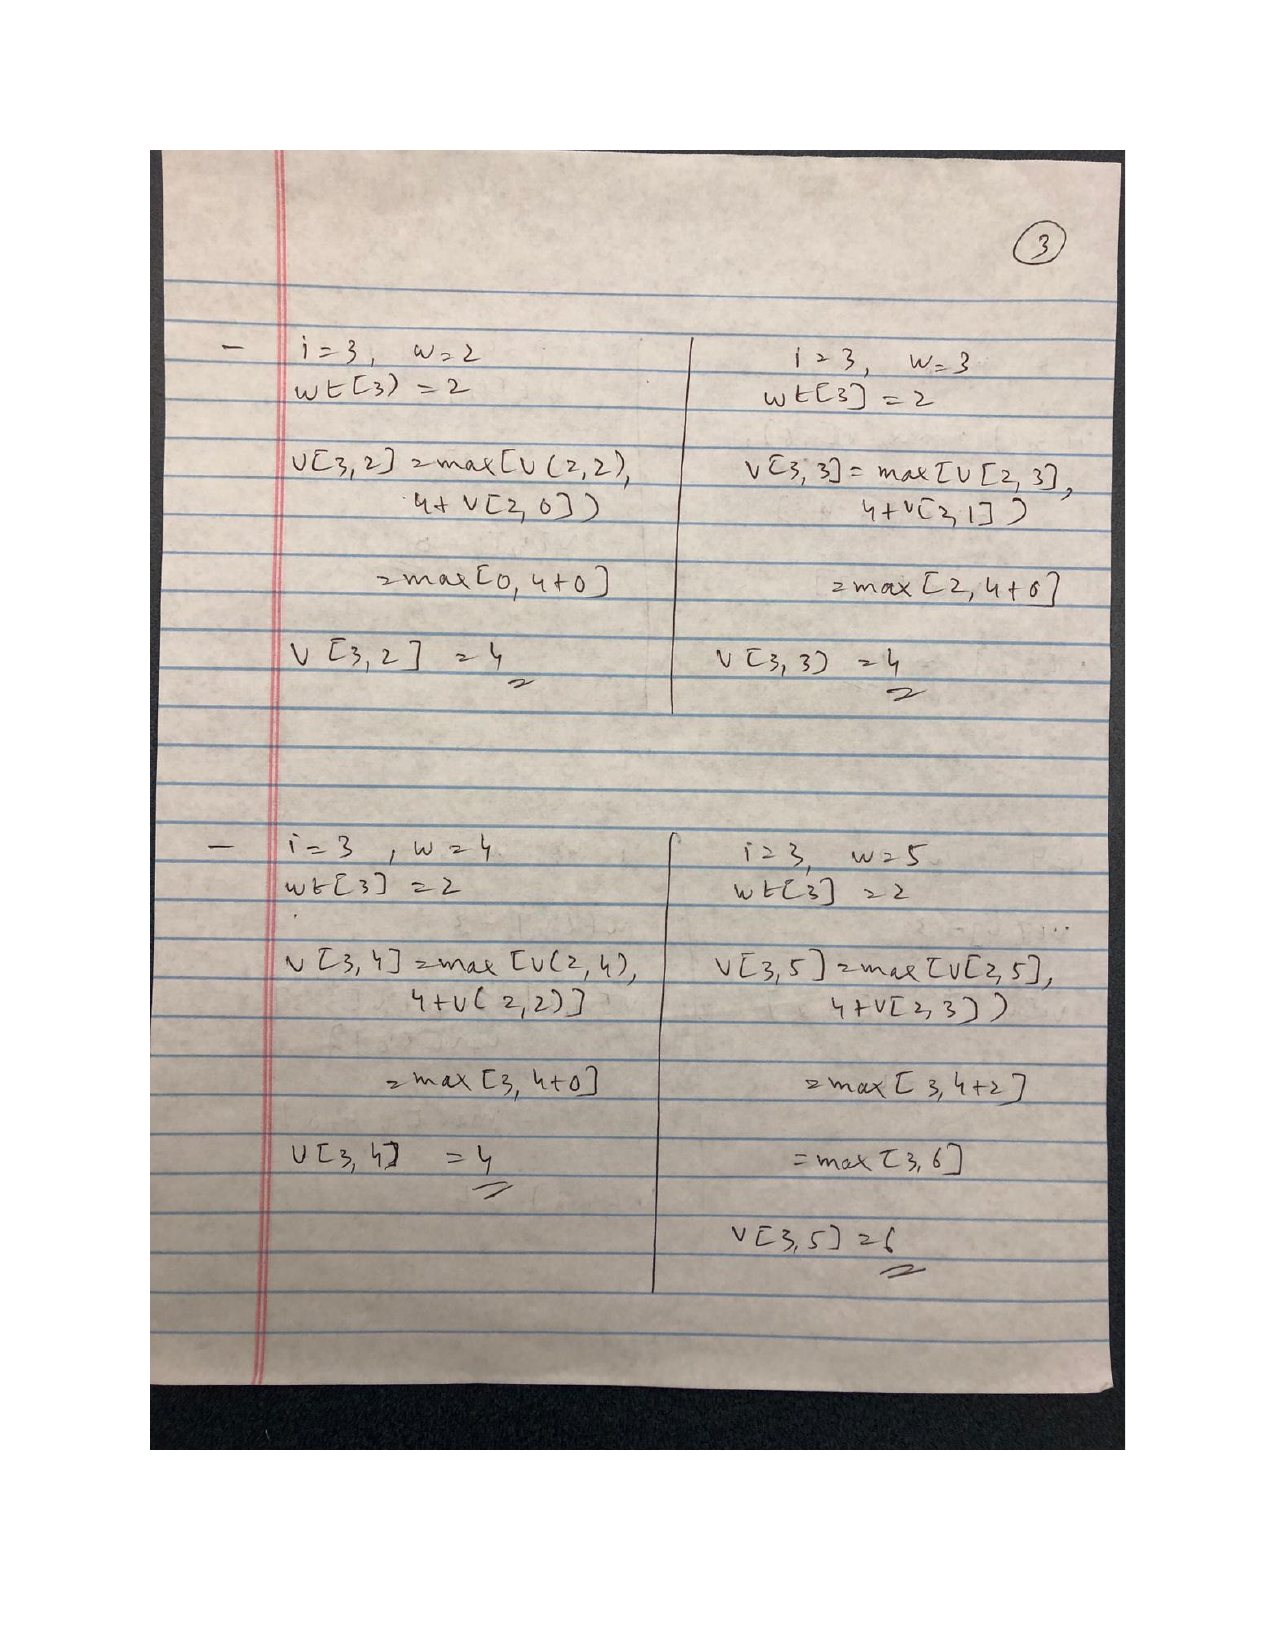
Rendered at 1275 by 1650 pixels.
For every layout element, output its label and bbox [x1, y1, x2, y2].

picture [150, 150, 1125, 1450]
